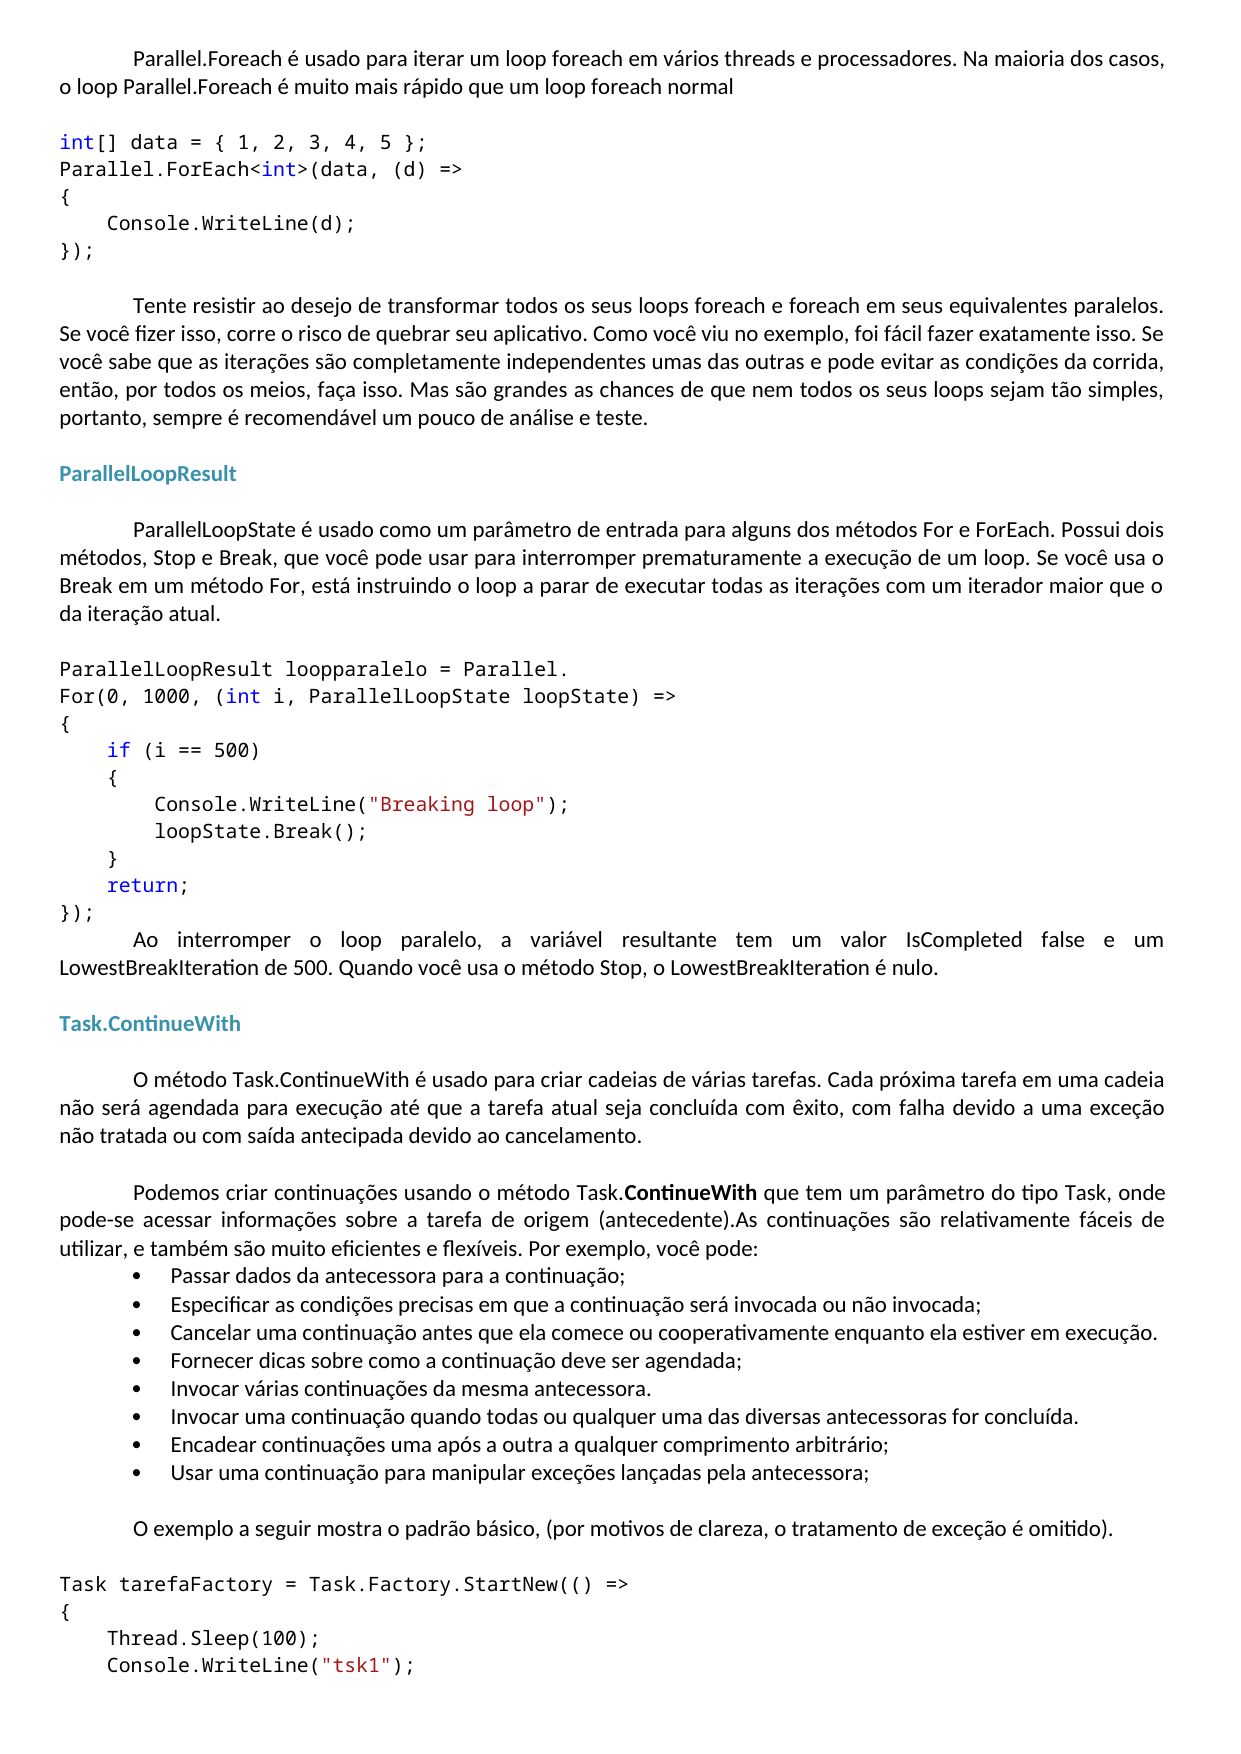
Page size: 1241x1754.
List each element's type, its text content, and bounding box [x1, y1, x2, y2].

text Tente resistir ao desejo de transformar todos os seus loops foreach e foreach em seus equivalentes paralelos. Se você fizer isso, corre o risco de quebrar seu aplicativo. Como você viu no exemplo, foi fácil fazer exatamente isso. Se você sabe que as iterações são completamente independentes umas das outras e pode evitar as condições da corrida, então, por todos os meios, faça isso. Mas são grandes as chances de que nem todos os seus loops sejam tão simples, portanto, sempre é recomendável um pouco de análise e teste. [59, 291, 1167, 431]
text Console.WriteLine(d); [59, 209, 1167, 236]
text return; [59, 871, 1167, 898]
text O exemplo a seguir mostra o padrão básico, (por motivos de clareza, o tratamento de exceção é omitido). [59, 1514, 1167, 1542]
text Console.WriteLine("tsk1"); [59, 1651, 1167, 1678]
text loopState.Break(); [59, 817, 1167, 844]
text ParallelLoopState é usado como um parâmetro de entrada para alguns dos métodos For e ForEach. Possui dois métodos, Stop e Break, que você pode usar para interromper prematuramente a execução de um loop. Se você usa o Break em um método For, está instruindo o loop a parar de executar todas as iterações com um iterador maior que o da iteração atual. [59, 516, 1167, 628]
text Thread.Sleep(100); [59, 1624, 1167, 1651]
text Console.WriteLine("Breaking loop"); [59, 791, 1167, 817]
text Task.ContinueWith [59, 1009, 1167, 1037]
text ParallelLoopResult loopparalelo = Parallel. [59, 656, 1167, 683]
list Especificar as condições precisas em que a continuação será invocada ou não invocada; [133, 1290, 1167, 1318]
text } [59, 844, 1167, 871]
text int[] data = { 1, 2, 3, 4, 5 }; [59, 128, 1167, 155]
text { [59, 709, 1167, 737]
list Usar uma continuação para manipular exceções lançadas pela antecessora; [133, 1458, 1167, 1486]
list Invocar várias continuações da mesma antecessora. [133, 1374, 1167, 1402]
list Invocar uma continuação quando todas ou qualquer uma das diversas antecessoras for concluída. [133, 1402, 1167, 1430]
list Cancelar uma continuação antes que ela comece ou cooperativamente enquanto ela estiver em execução. [133, 1318, 1167, 1346]
text Task tarefaFactory = Task.Factory.StartNew(() => [59, 1570, 1167, 1597]
list Passar dados da antecessora para a continuação; [133, 1262, 1167, 1290]
text { [59, 182, 1167, 209]
text For(0, 1000, (int i, ParallelLoopState loopState) => [59, 683, 1167, 709]
text }); [59, 236, 1167, 263]
list Encadear continuações uma após a outra a qualquer comprimento arbitrário; [133, 1430, 1167, 1458]
text O método Task.ContinueWith é usado para criar cadeias de várias tarefas. Cada próxima tarefa em uma cadeia não será agendada para execução até que a tarefa atual seja concluída com êxito, com falha devido a uma exceção não tratada ou com saída antecipada devido ao cancelamento. [59, 1066, 1167, 1149]
text if (i == 500) [59, 737, 1167, 763]
text { [59, 763, 1167, 791]
text Podemos criar continuações usando o método Task.ContinueWith que tem um parâmetro do tipo Task, onde pode-se acessar informações sobre a tarefa de origem (antecedente).As continuações são relativamente fáceis de utilizar, e também são muito eficientes e flexíveis. Por exemplo, você pode: [59, 1178, 1167, 1262]
text Parallel.ForEach<int>(data, (d) => [59, 155, 1167, 182]
list Fornecer dicas sobre como a continuação deve ser agendada; [133, 1346, 1167, 1374]
text }); [59, 898, 1167, 925]
text Ao interromper o loop paralelo, a variável resultante tem um valor IsCompleted false e um LowestBreakIteration de 500. Quando você usa o método Stop, o LowestBreakIteration é nulo. [59, 925, 1167, 981]
text ParallelLoopResult [59, 459, 1167, 487]
text Parallel.Foreach é usado para iterar um loop foreach em vários threads e processadores. Na maioria dos casos, o loop Parallel.Foreach é muito mais rápido que um loop foreach normal [59, 44, 1167, 100]
text { [59, 1597, 1167, 1624]
